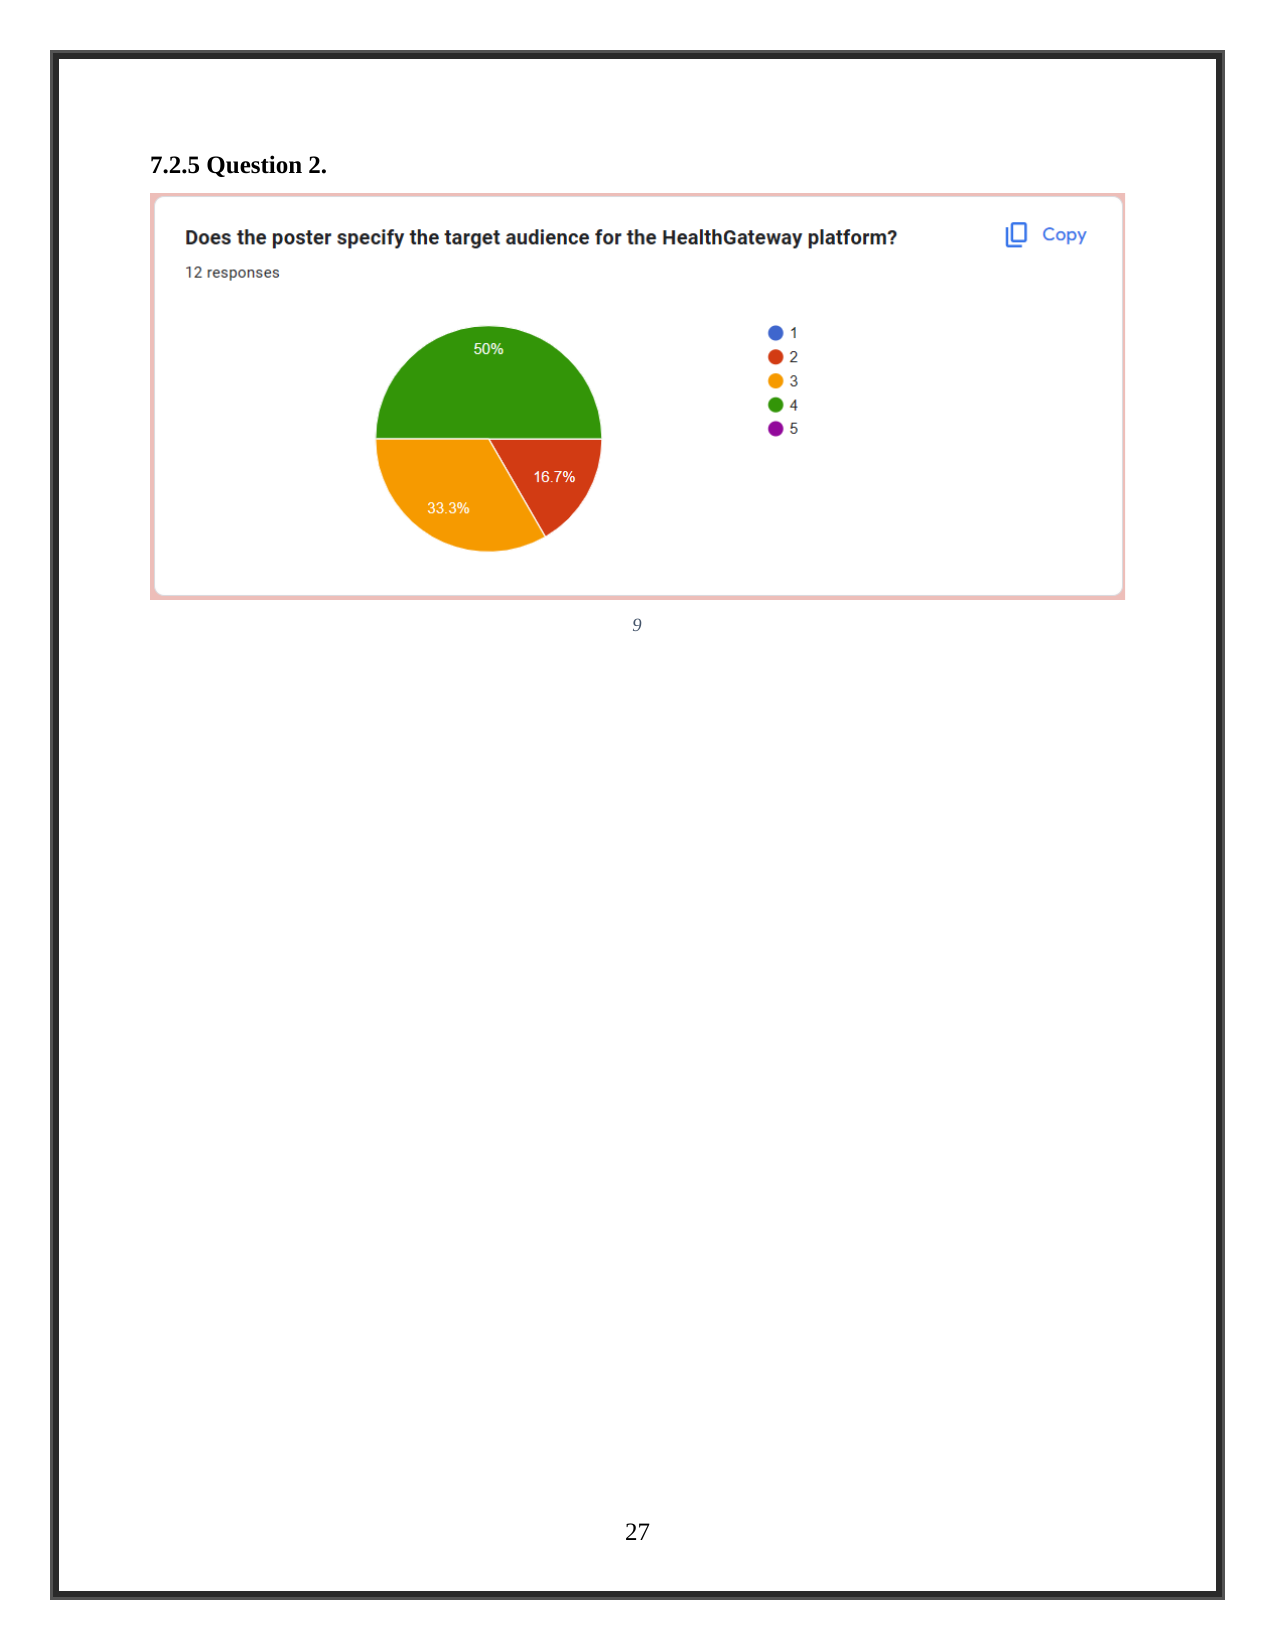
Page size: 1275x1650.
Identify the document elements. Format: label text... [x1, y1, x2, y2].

text 9 [150, 614, 1125, 636]
text 7.2.5 Question 2. [150, 150, 1125, 179]
picture [150, 193, 1125, 600]
